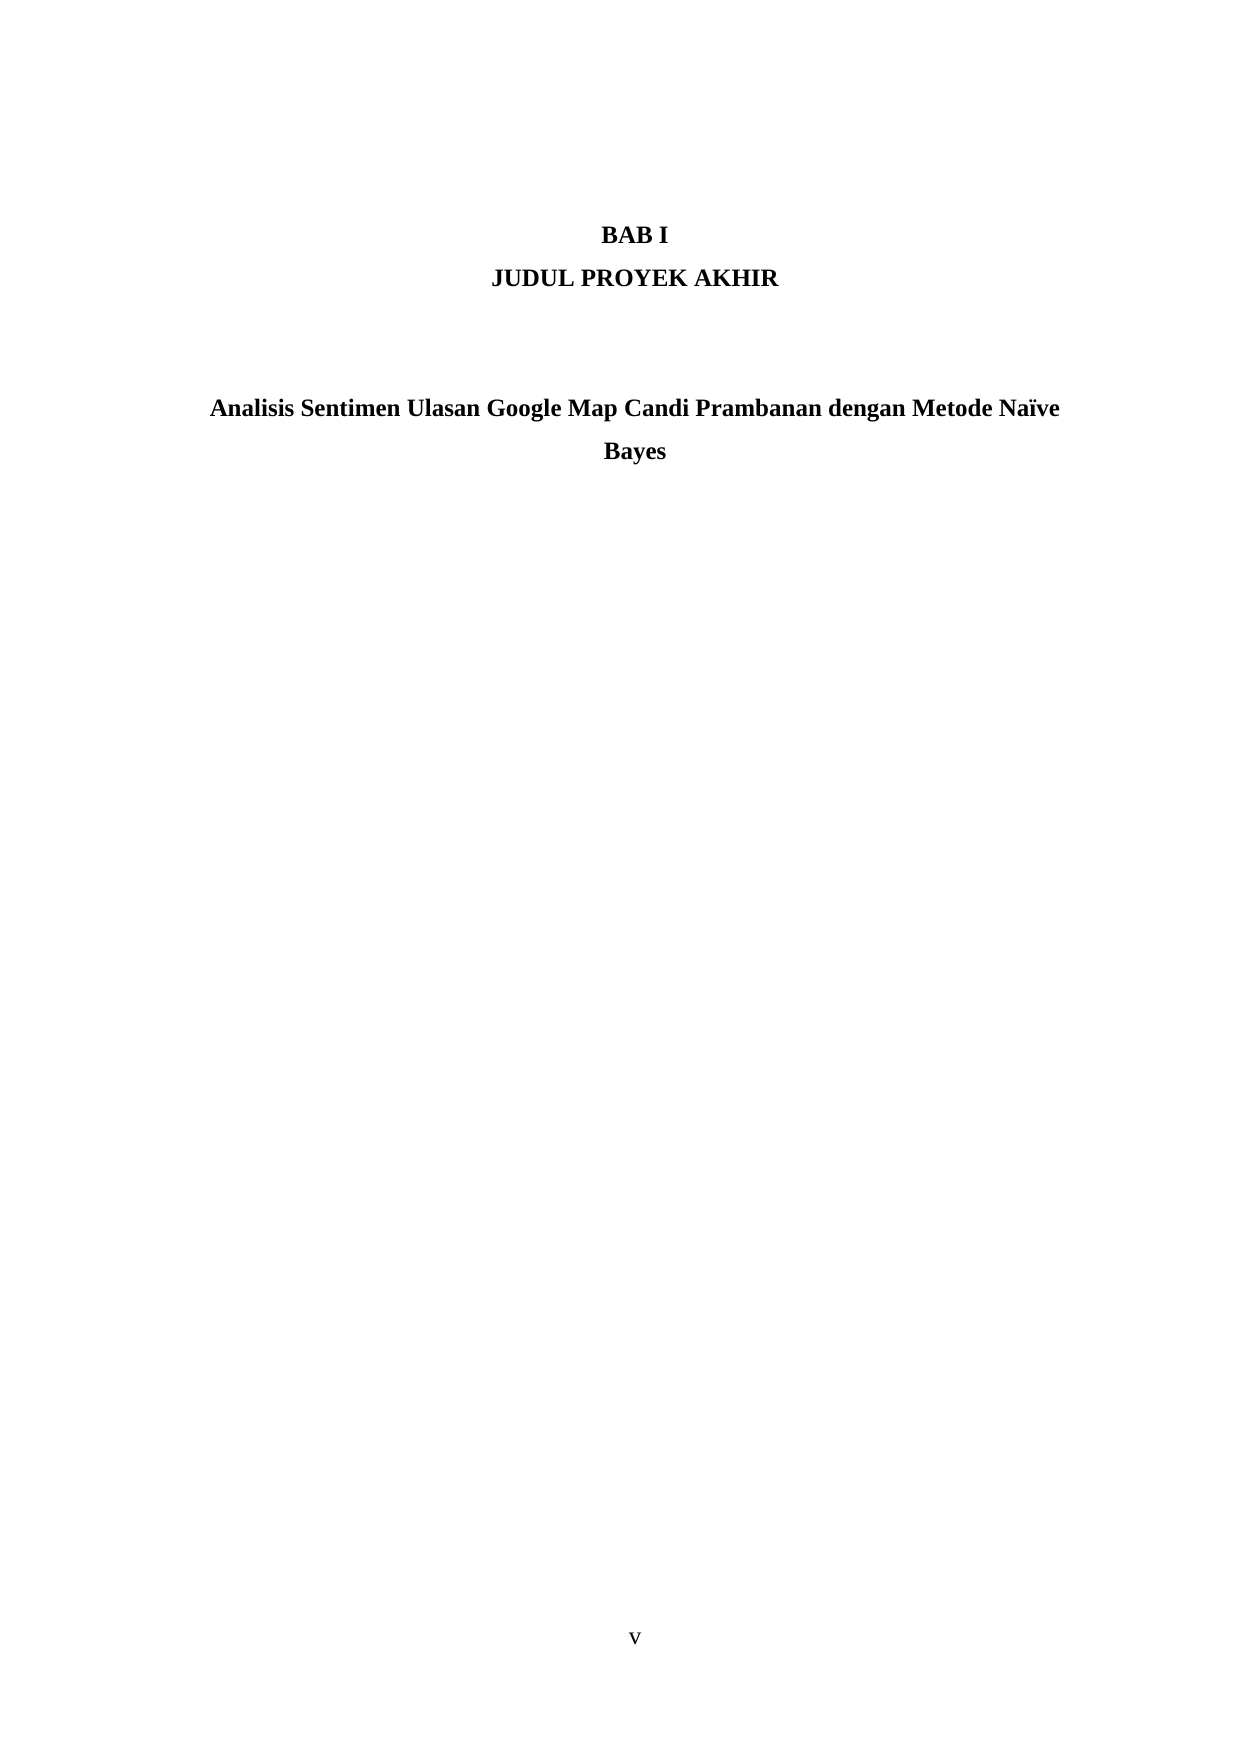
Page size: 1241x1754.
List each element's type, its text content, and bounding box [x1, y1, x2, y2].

text BAB I [177, 220, 1092, 249]
text JUDUL PROYEK AKHIR [177, 263, 1092, 292]
text Analisis Sentimen Ulasan Google Map Candi Prambanan dengan Metode Naïve Bayes [177, 393, 1092, 465]
